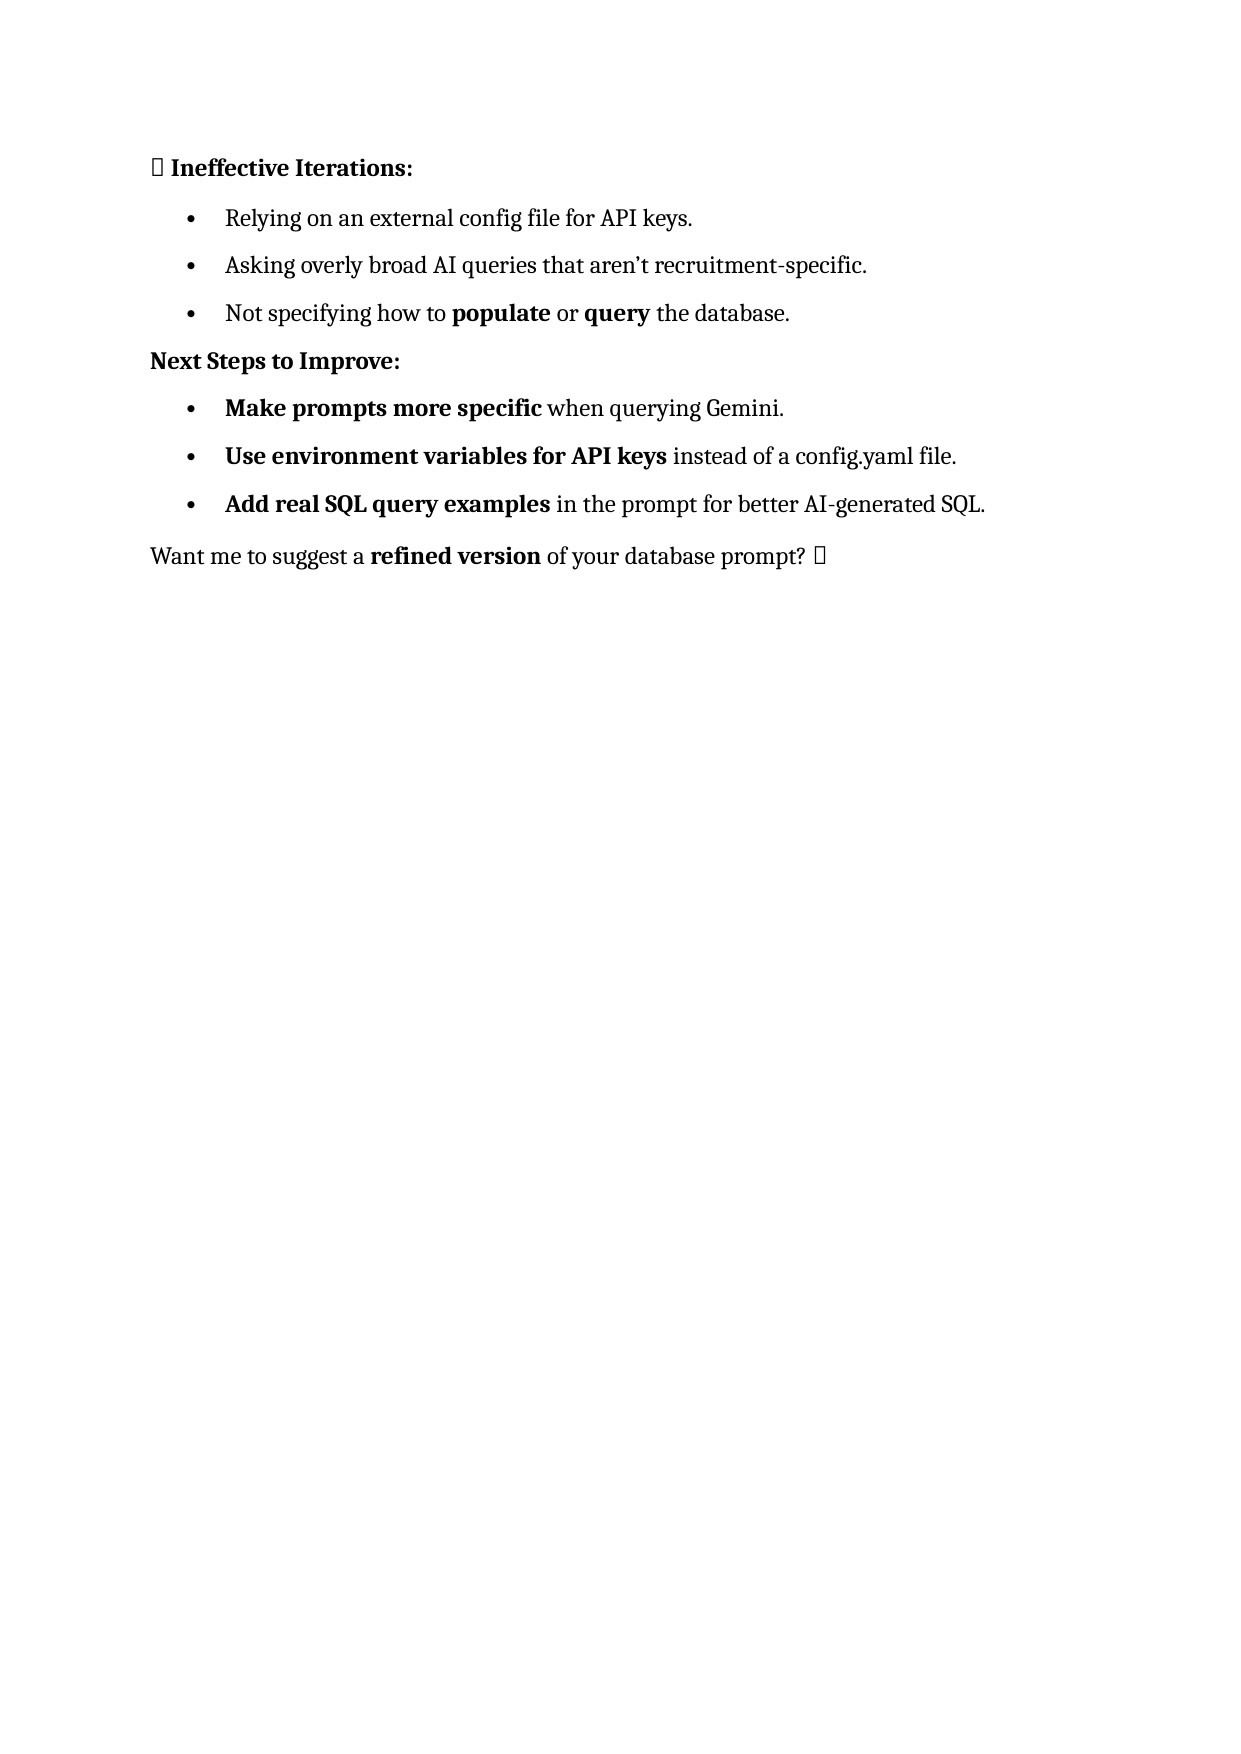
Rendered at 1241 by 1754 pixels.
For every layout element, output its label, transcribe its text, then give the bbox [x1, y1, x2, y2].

text Next Steps to Improve: [150, 347, 1090, 375]
list Use environment variables for API keys instead of a config.yaml file. [187, 442, 1090, 471]
list Not specifying how to populate or query the database. [187, 299, 1090, 328]
list Add real SQL query examples in the prompt for better AI-generated SQL. [187, 490, 1090, 518]
text ❌ Ineffective Iterations: [150, 150, 1090, 184]
list Make prompts more specific when querying Gemini. [187, 394, 1090, 423]
text Want me to suggest a refined version of your database prompt? 🚀 [150, 537, 1090, 571]
list Asking overly broad AI queries that aren’t recruitment-specific. [187, 251, 1090, 280]
list Relying on an external config file for API keys. [187, 203, 1090, 232]
